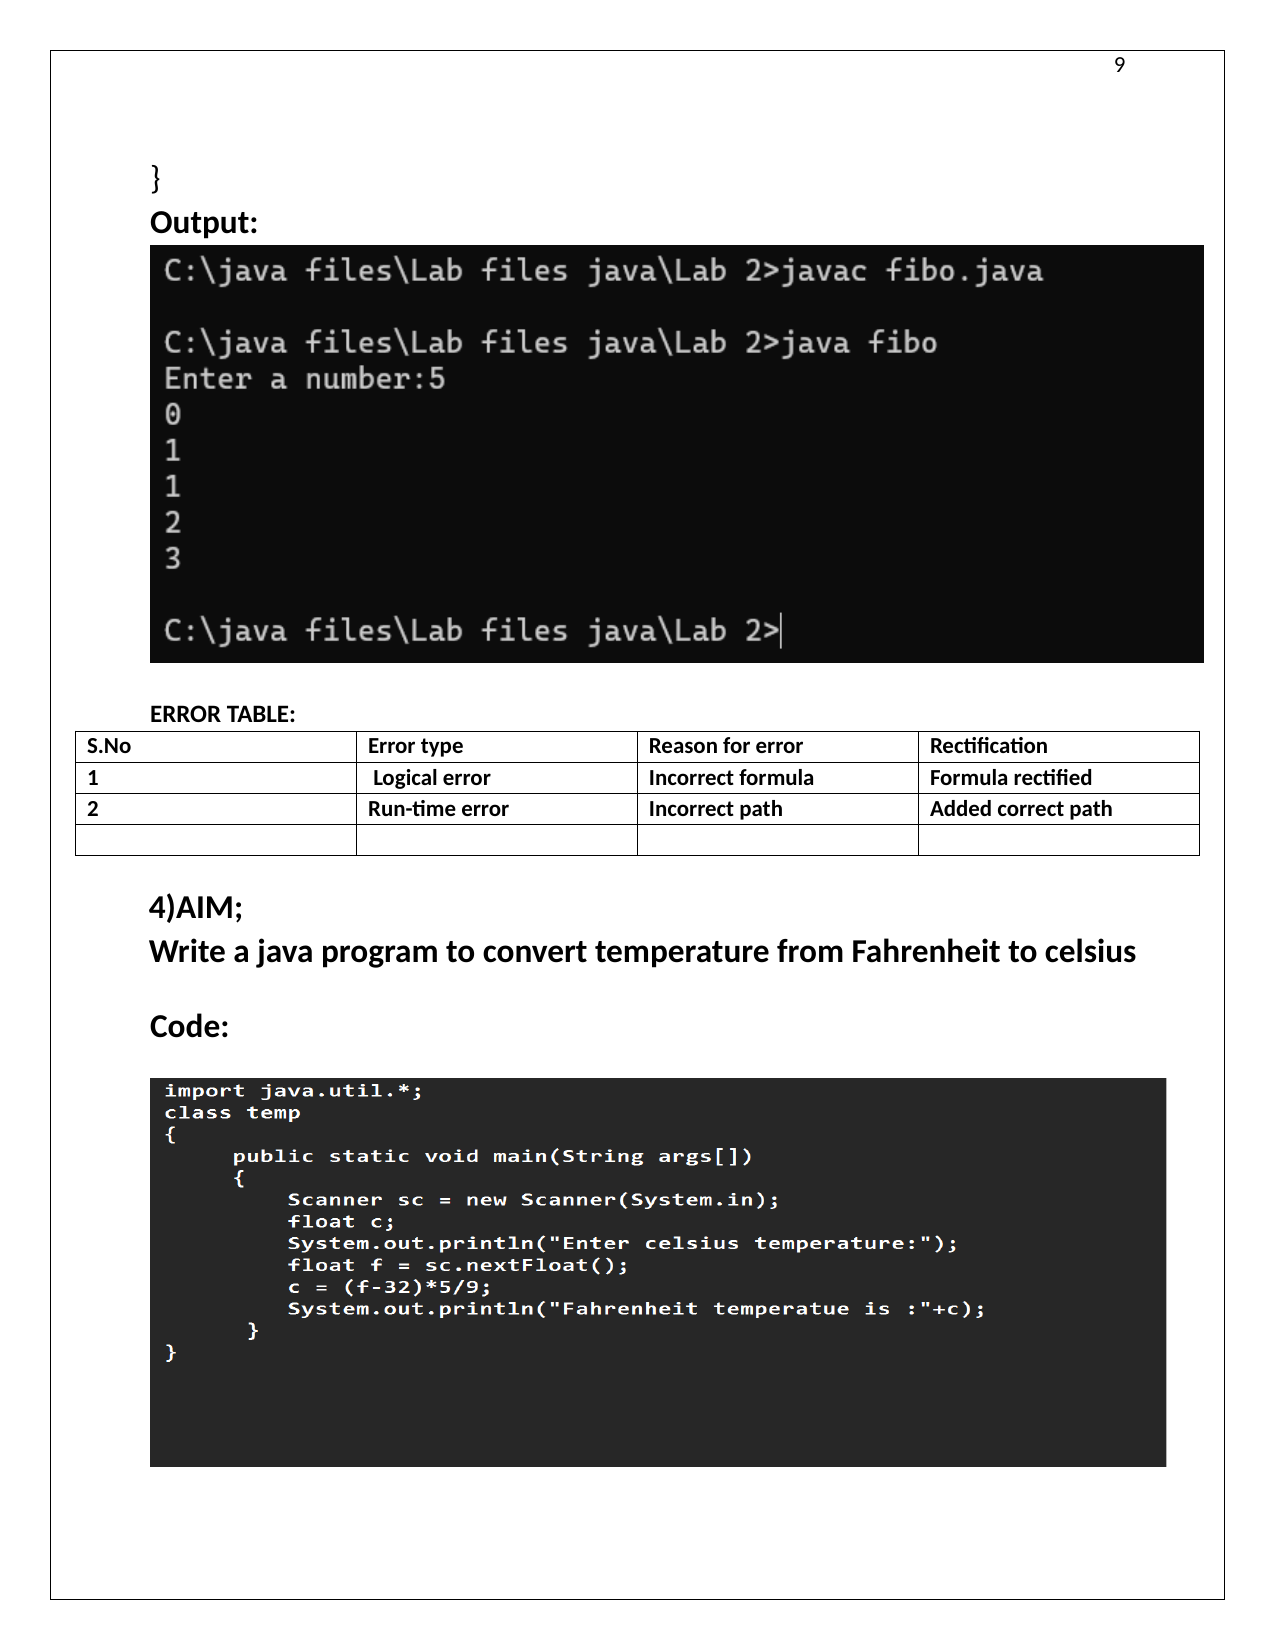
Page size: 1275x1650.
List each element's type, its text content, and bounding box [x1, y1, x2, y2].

table_cell [919, 825, 1199, 855]
text Code: [150, 1004, 1275, 1045]
table_cell Incorrect path [638, 794, 918, 824]
text ERROR TABLE: [150, 698, 1275, 728]
table_cell [357, 825, 637, 855]
table_cell Incorrect formula [638, 763, 918, 793]
table_cell 1 [76, 763, 356, 793]
table_header S.No [76, 732, 356, 762]
table_header Error type [357, 732, 637, 762]
table_cell Logical error [357, 763, 637, 793]
text Write a java program to convert temperature from Fahrenheit to celsius [148, 930, 1275, 971]
picture [150, 245, 1204, 663]
table_cell Run-time error [357, 794, 637, 824]
table_header Rectification [919, 732, 1199, 762]
text Output: [150, 201, 1275, 242]
table_cell Added correct path [919, 794, 1199, 824]
picture [150, 1078, 1167, 1467]
text } [150, 157, 1275, 198]
table_cell Formula rectified [919, 763, 1199, 793]
table_cell [76, 825, 356, 855]
table_header Reason for error [638, 732, 918, 762]
table_cell [638, 825, 918, 855]
text 4)AIM; [148, 886, 1275, 927]
table_cell 2 [76, 794, 356, 824]
